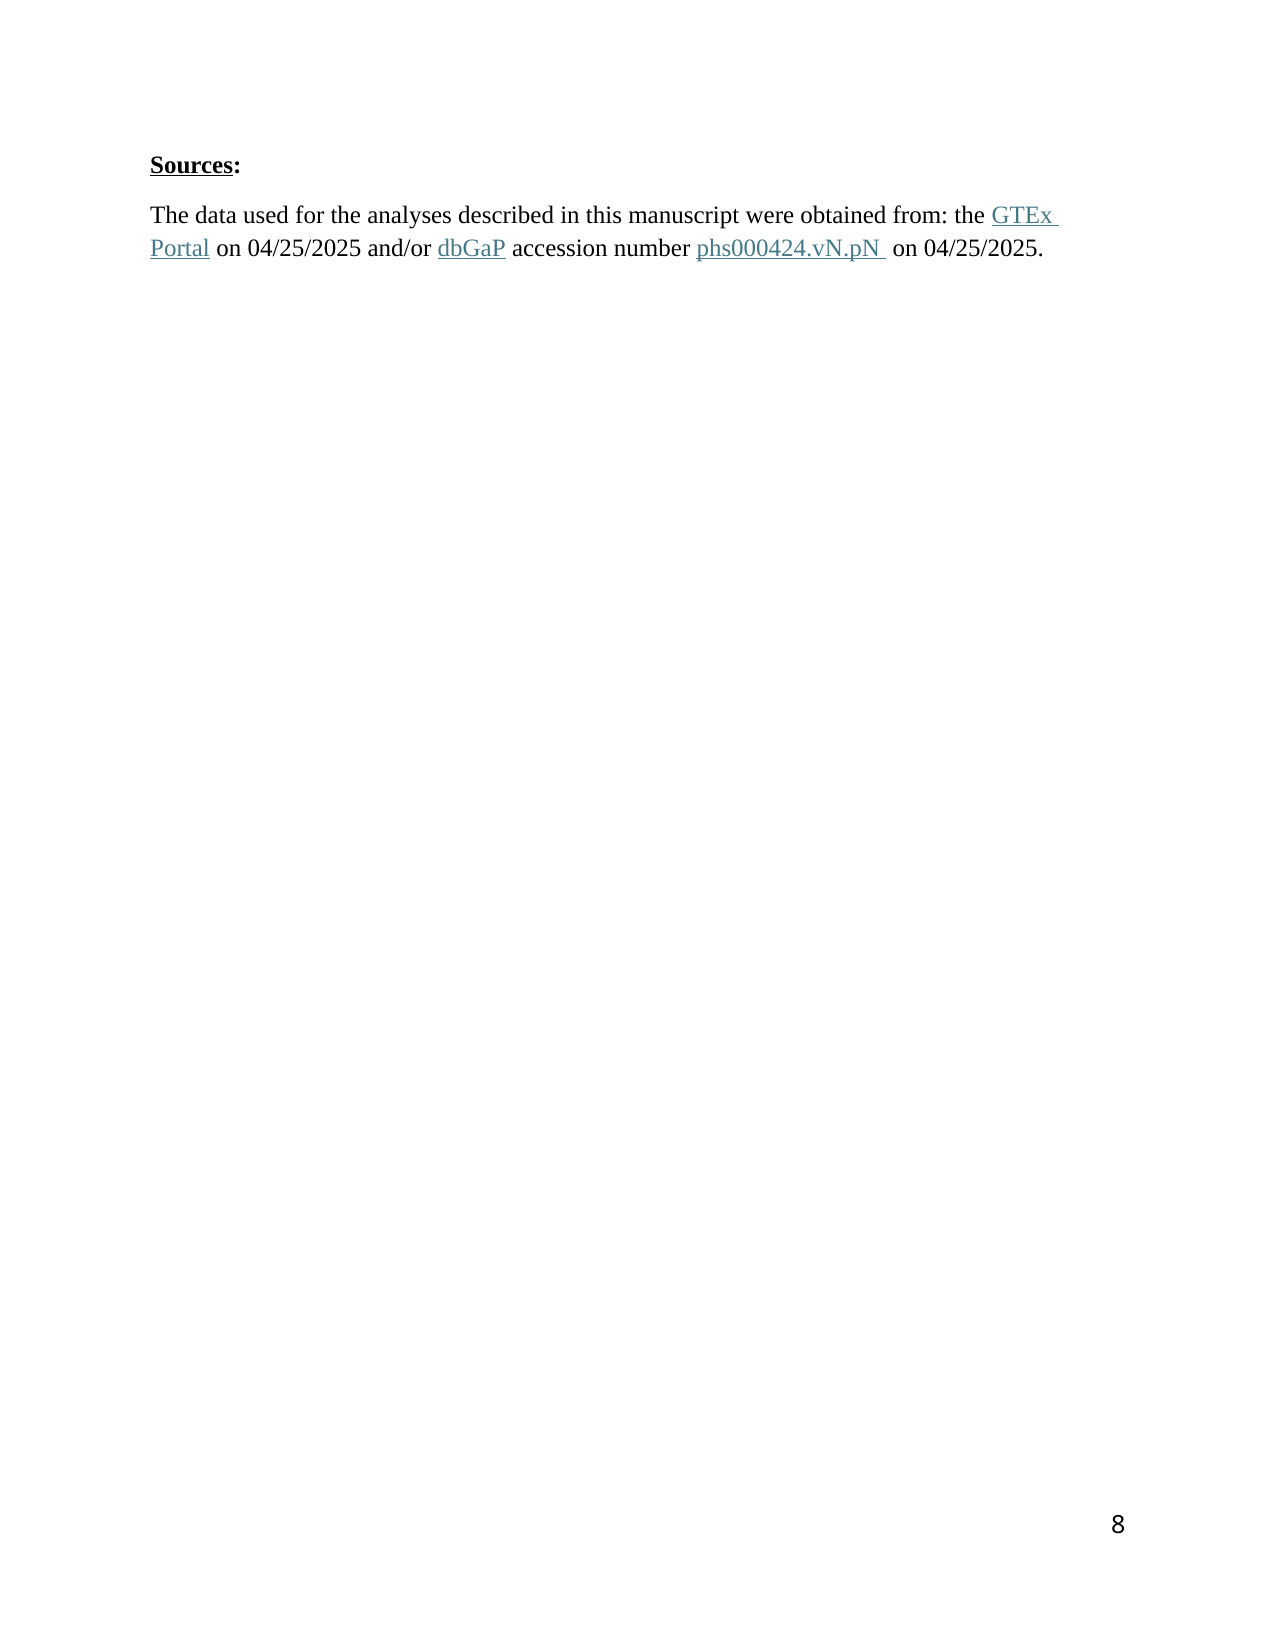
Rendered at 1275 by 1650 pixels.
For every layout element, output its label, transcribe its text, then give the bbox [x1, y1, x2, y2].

text Sources: [150, 150, 1125, 179]
text The data used for the analyses described in this manuscript were obtained from: the GTEx Portal on 04/25/2025 and/or dbGaP accession number phs000424.vN.pN on 04/25/2025. [150, 200, 1125, 261]
